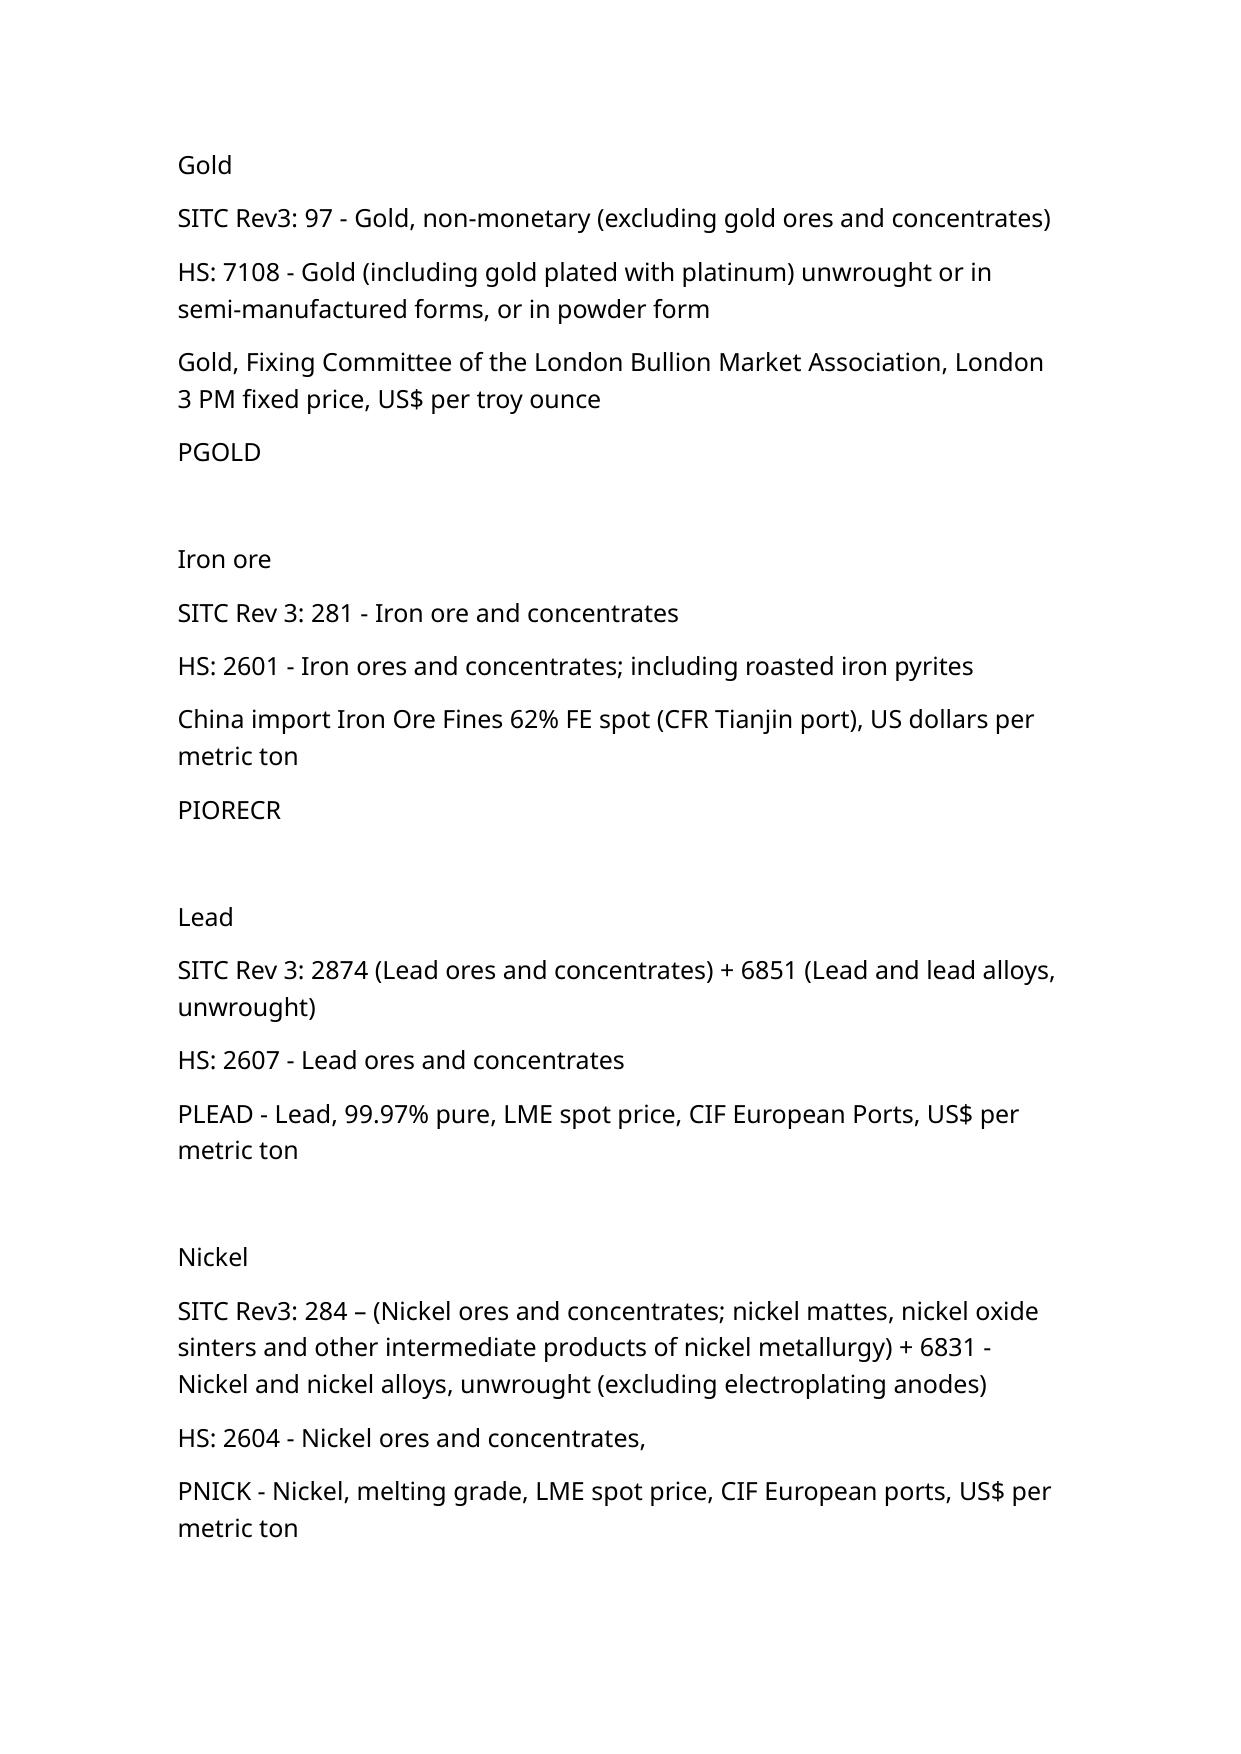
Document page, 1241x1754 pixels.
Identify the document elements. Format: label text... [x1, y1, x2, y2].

text PGOLD [177, 435, 1063, 469]
text PIORECR [177, 792, 1063, 826]
text SITC Rev3: 97 - Gold, non-monetary (excluding gold ores and concentrates) [177, 201, 1063, 235]
text PLEAD - Lead, 99.97% pure, LME spot price, CIF European Ports, US$ per metric ton [177, 1096, 1063, 1167]
text China import Iron Ore Fines 62% FE spot (CFR Tianjin port), US dollars per metric ton [177, 702, 1063, 773]
text SITC Rev 3: 281 - Iron ore and concentrates [177, 595, 1063, 629]
text SITC Rev 3: 2874 (Lead ores and concentrates) + 6851 (Lead and lead alloys, unwrought) [177, 953, 1063, 1023]
text HS: 2601 - Iron ores and concentrates; including roasted iron pyrites [177, 649, 1063, 683]
text HS: 2604 - Nickel ores and concentrates, [177, 1420, 1063, 1454]
text Nickel [177, 1240, 1063, 1274]
text Lead [177, 899, 1063, 933]
text HS: 2607 - Lead ores and concentrates [177, 1043, 1063, 1077]
text HS: 7108 - Gold (including gold plated with platinum) unwrought or in semi-manufactured forms, or in powder form [177, 254, 1063, 325]
text PNICK - Nickel, melting grade, LME spot price, CIF European ports, US$ per metric ton [177, 1474, 1063, 1544]
text Gold [177, 148, 1063, 182]
text Gold, Fixing Committee of the London Bullion Market Association, London 3 PM fixed price, US$ per troy ounce [177, 345, 1063, 416]
text Iron ore [177, 542, 1063, 576]
text SITC Rev3: 284 – (Nickel ores and concentrates; nickel mattes, nickel oxide sinters and other intermediate products of nickel metallurgy) + 6831 - Nickel and nickel alloys, unwrought (excluding electroplating anodes) [177, 1293, 1063, 1401]
